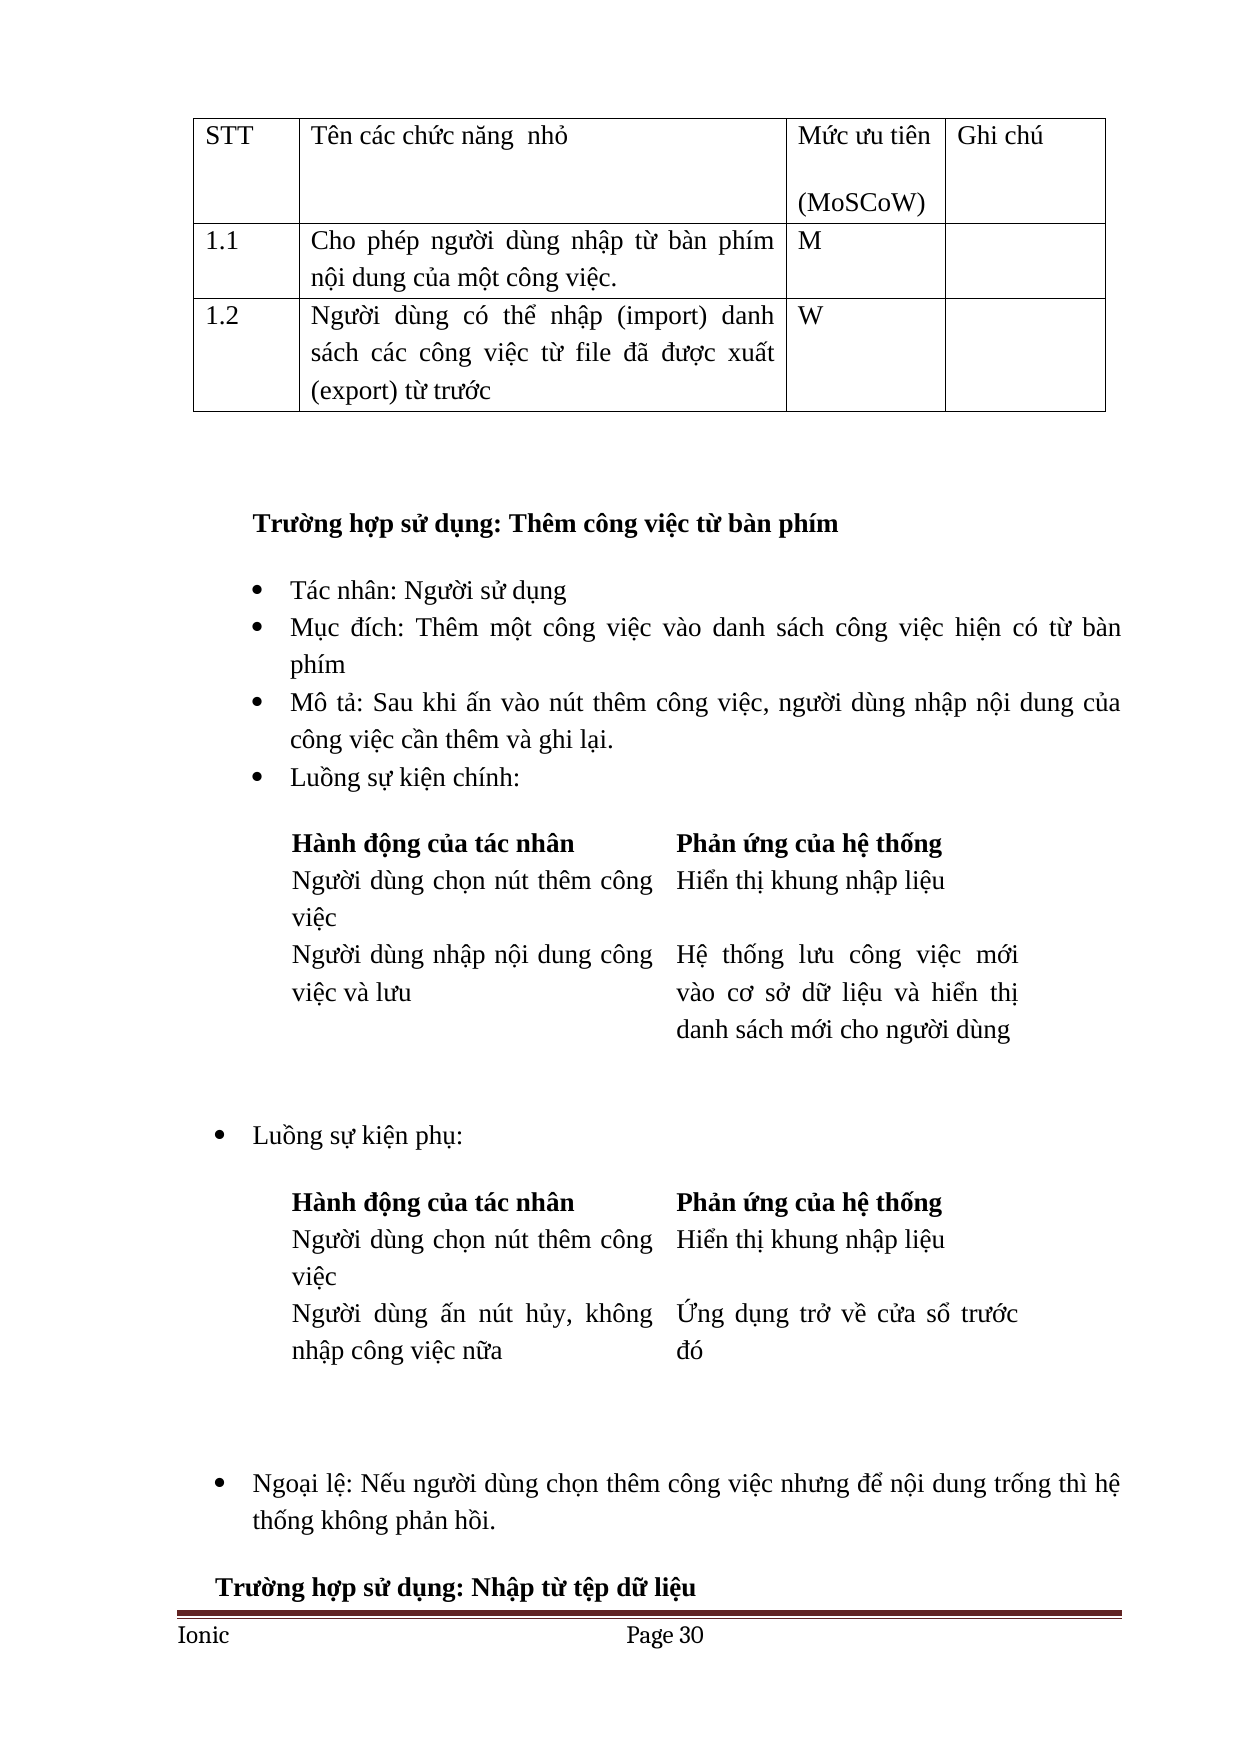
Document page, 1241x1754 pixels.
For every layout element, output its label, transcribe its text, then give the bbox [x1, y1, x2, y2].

table_cell 1.2 [194, 299, 299, 411]
table_header Hành động của tác nhân [280, 1186, 665, 1223]
text Trường hợp sử dụng: Thêm công việc từ bàn phím [252, 507, 1122, 538]
table_cell Hiển thị khung nhập liệu [665, 1223, 1030, 1297]
list Luồng sự kiện phụ: [215, 1119, 1122, 1151]
list Tác nhân: Người sử dụng [252, 574, 1122, 605]
list Ngoại lệ: Nếu người dùng chọn thêm công việc nhưng để nội dung trống thì hệ thống không phản hồi. [215, 1467, 1122, 1535]
table_cell 1.1 [194, 224, 299, 298]
table_cell Người dùng chọn nút thêm công việc [280, 864, 665, 938]
table_cell Người dùng nhập nội dung công việc và lưu [280, 939, 665, 1050]
table_header Phản ứng của hệ thống [665, 828, 1030, 864]
table_cell Cho phép người dùng nhập từ bàn phím nội dung của một công việc. [300, 224, 786, 298]
table_header Tên các chức năng nhỏ [300, 119, 786, 223]
table_cell Hiển thị khung nhập liệu [665, 864, 1030, 938]
text Trường hợp sử dụng: Nhập từ tệp dữ liệu [177, 1571, 1122, 1602]
table_cell Người dùng chọn nút thêm công việc [280, 1223, 665, 1297]
table_cell Hệ thống lưu công việc mới vào cơ sở dữ liệu và hiển thị danh sách mới cho người dùng [665, 939, 1030, 1050]
table_header Hành động của tác nhân [280, 828, 665, 864]
list Luồng sự kiện chính: [252, 761, 1122, 792]
table_cell W [787, 299, 945, 411]
list Mô tả: Sau khi ấn vào nút thêm công việc, người dùng nhập nội dung của công việc cần thêm và ghi lại. [252, 686, 1122, 754]
table_header Mức ưu tiên (MoSCoW) [787, 119, 945, 223]
table_header STT [194, 119, 299, 223]
list Mục đích: Thêm một công việc vào danh sách công việc hiện có từ bàn phím [252, 611, 1122, 680]
table_header Ghi chú [946, 119, 1105, 223]
table_cell Người dùng có thể nhập (import) danh sách các công việc từ file đã được xuất (export) từ trước [300, 299, 786, 411]
table_header Phản ứng của hệ thống [665, 1186, 1030, 1223]
table_cell [946, 224, 1105, 298]
table_cell Ứng dụng trở về cửa sổ trước đó [665, 1297, 1030, 1371]
table_cell [946, 299, 1105, 411]
table_cell M [787, 224, 945, 298]
table_cell Người dùng ấn nút hủy, không nhập công việc nữa [280, 1297, 665, 1371]
